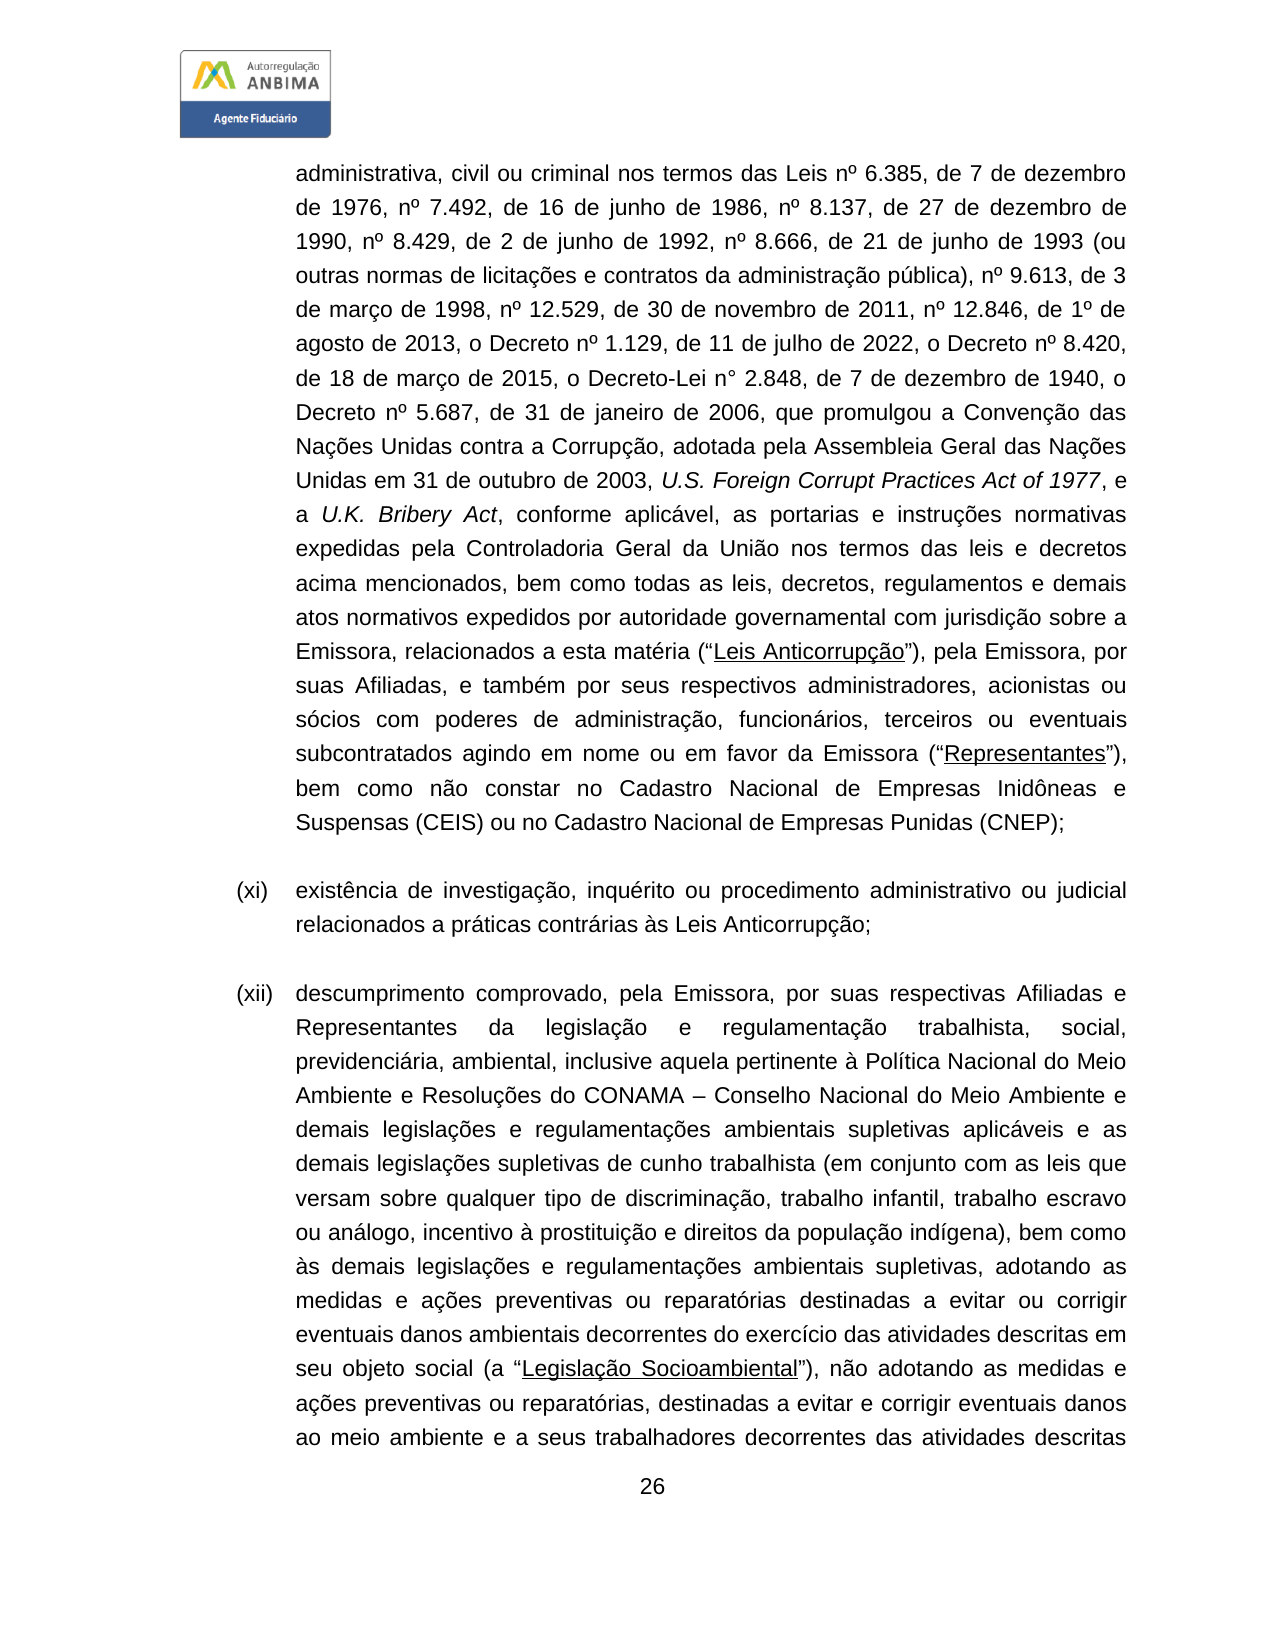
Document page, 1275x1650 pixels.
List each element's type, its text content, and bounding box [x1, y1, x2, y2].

picture [177, 48, 334, 141]
text existência de investigação, inquérito ou procedimento administrativo ou judicial relacionados a práticas contrárias às Leis Anticorrupção; [236, 877, 1127, 937]
